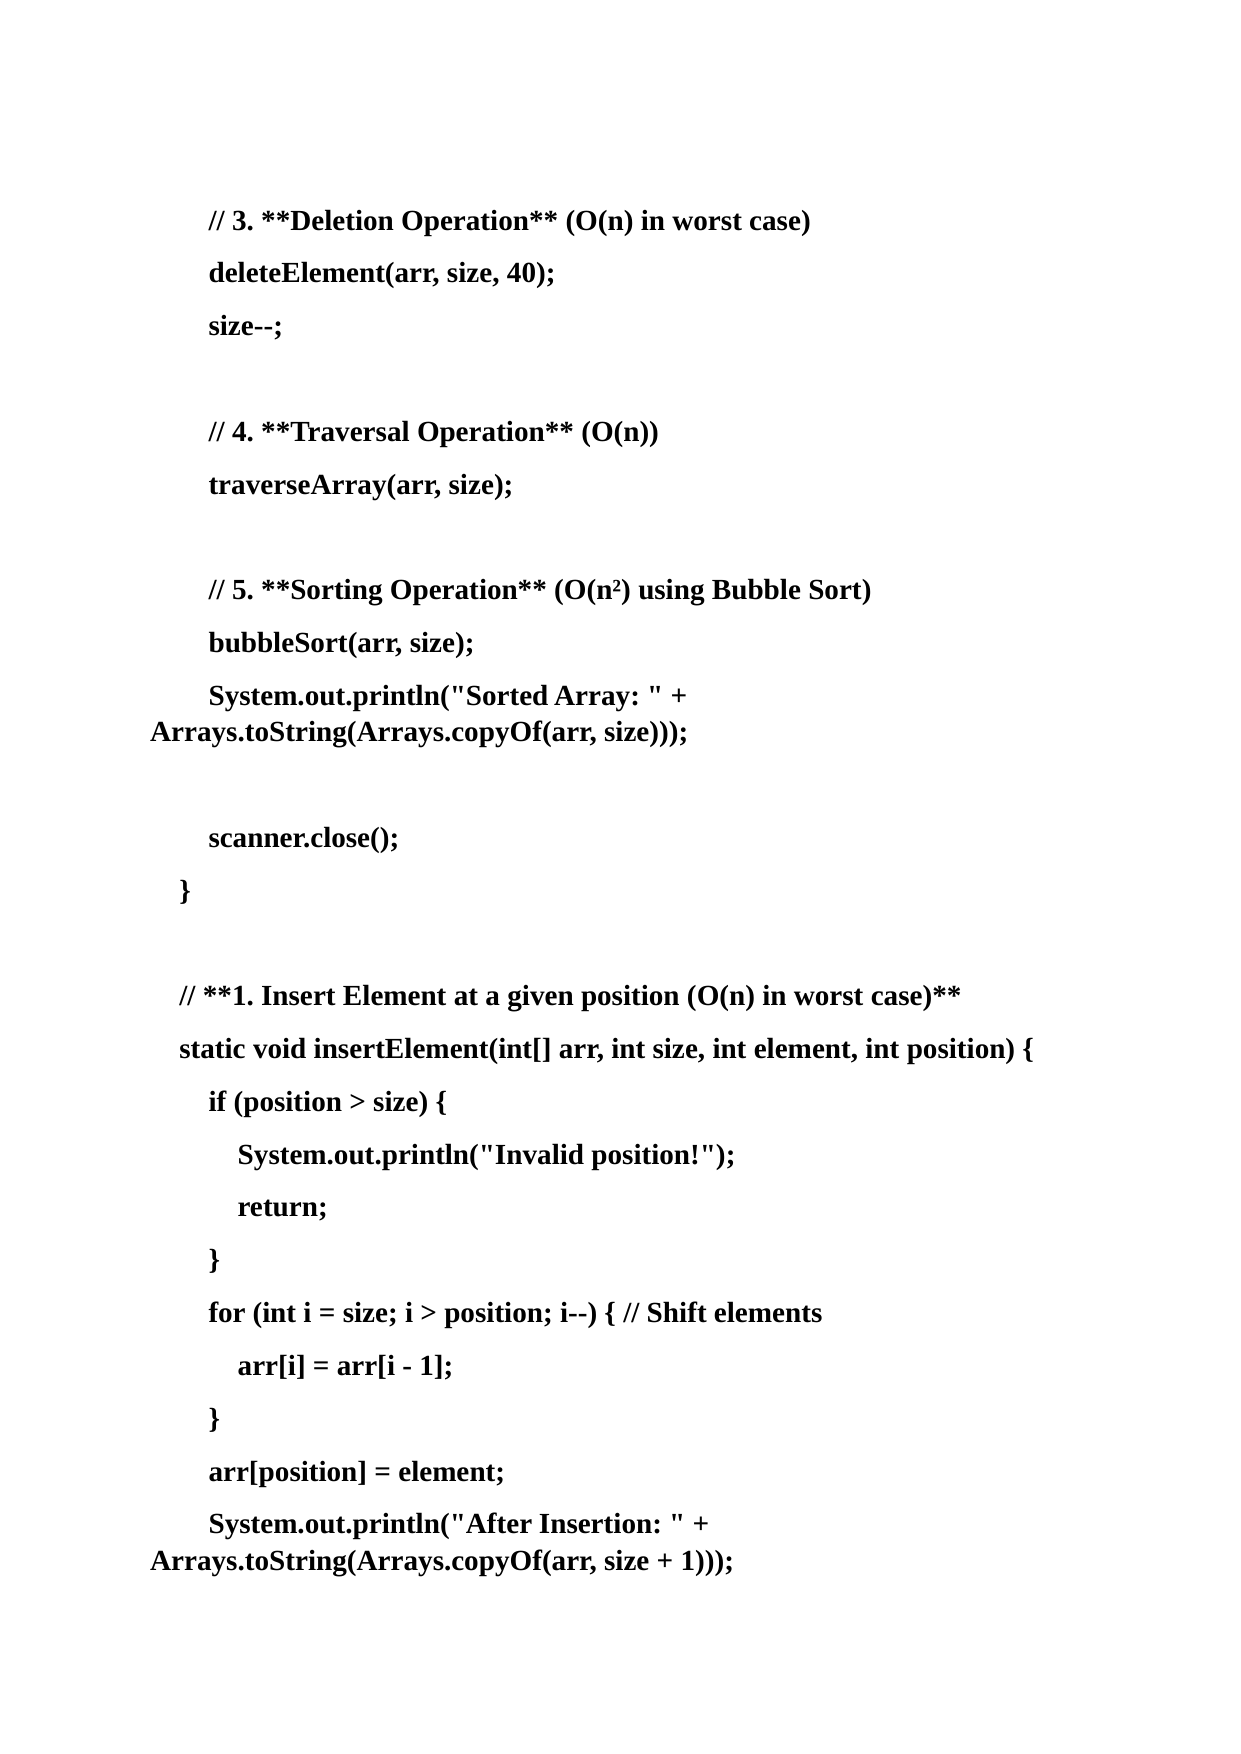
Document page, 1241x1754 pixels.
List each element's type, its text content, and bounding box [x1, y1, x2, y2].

text scanner.close(); [150, 820, 1090, 853]
text } [150, 1242, 1090, 1276]
text // 3. **Deletion Operation** (O(n) in worst case) [150, 203, 1090, 236]
text return; [150, 1189, 1090, 1223]
text System.out.println("Invalid position!"); [150, 1137, 1090, 1170]
text } [150, 1401, 1090, 1434]
text bubbleSort(arr, size); [150, 625, 1090, 659]
text System.out.println("After Insertion: " + Arrays.toString(Arrays.copyOf(arr, size + 1))); [150, 1506, 1090, 1576]
text arr[position] = element; [150, 1454, 1090, 1487]
text if (position > size) { [150, 1084, 1090, 1117]
text System.out.println("Sorted Array: " + Arrays.toString(Arrays.copyOf(arr, size))); [150, 678, 1090, 748]
text // 5. **Sorting Operation** (O(n²) using Bubble Sort) [150, 572, 1090, 606]
text } [150, 873, 1090, 906]
text static void insertElement(int[] arr, int size, int element, int position) { [150, 1031, 1090, 1065]
text size--; [150, 308, 1090, 342]
text for (int i = size; i > position; i--) { // Shift elements [150, 1295, 1090, 1329]
text // **1. Insert Element at a given position (O(n) in worst case)** [150, 978, 1090, 1012]
text // 4. **Traversal Operation** (O(n)) [150, 414, 1090, 448]
text traverseArray(arr, size); [150, 467, 1090, 500]
text arr[i] = arr[i - 1]; [150, 1348, 1090, 1382]
text deleteElement(arr, size, 40); [150, 256, 1090, 289]
